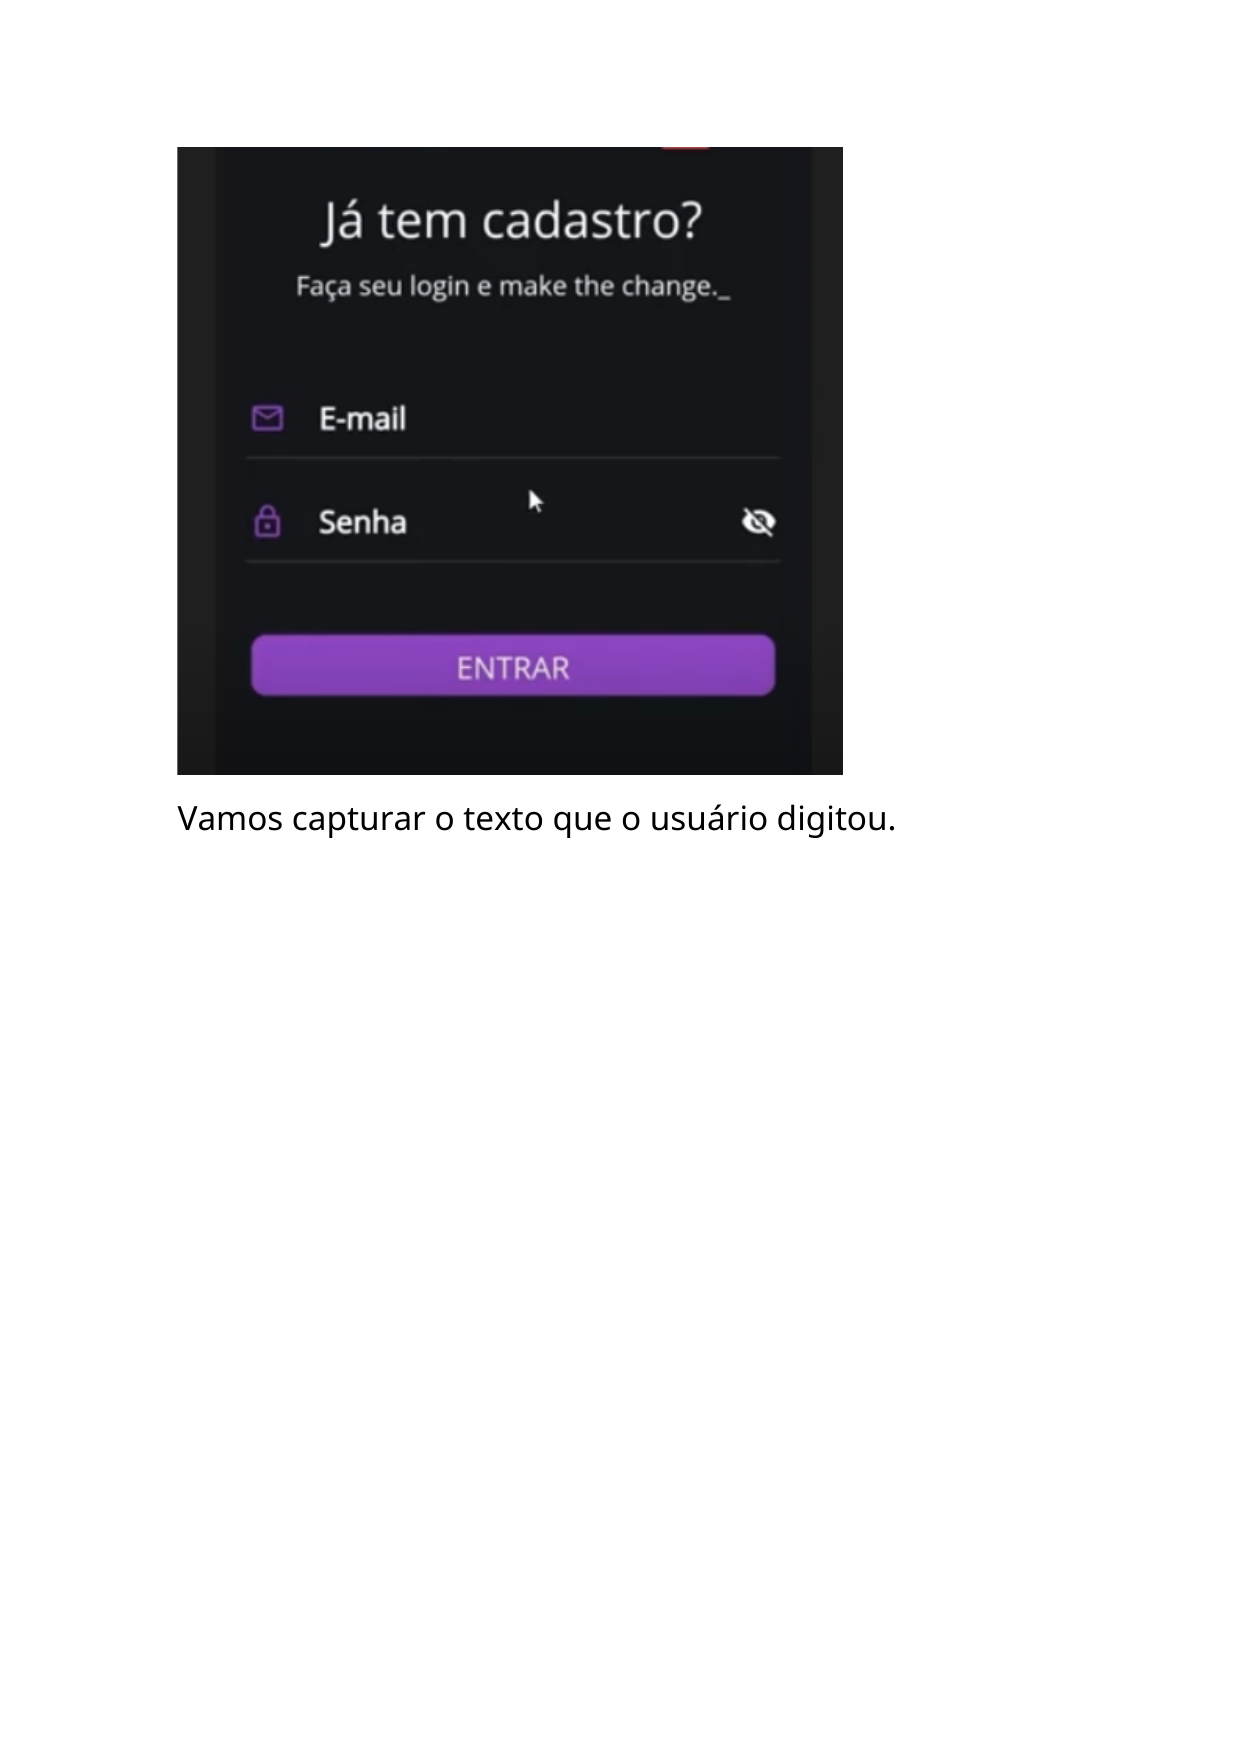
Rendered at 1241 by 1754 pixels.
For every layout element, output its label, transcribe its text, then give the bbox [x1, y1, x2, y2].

picture [177, 147, 843, 775]
text Vamos capturar o texto que o usuário digitou. [177, 794, 1063, 840]
